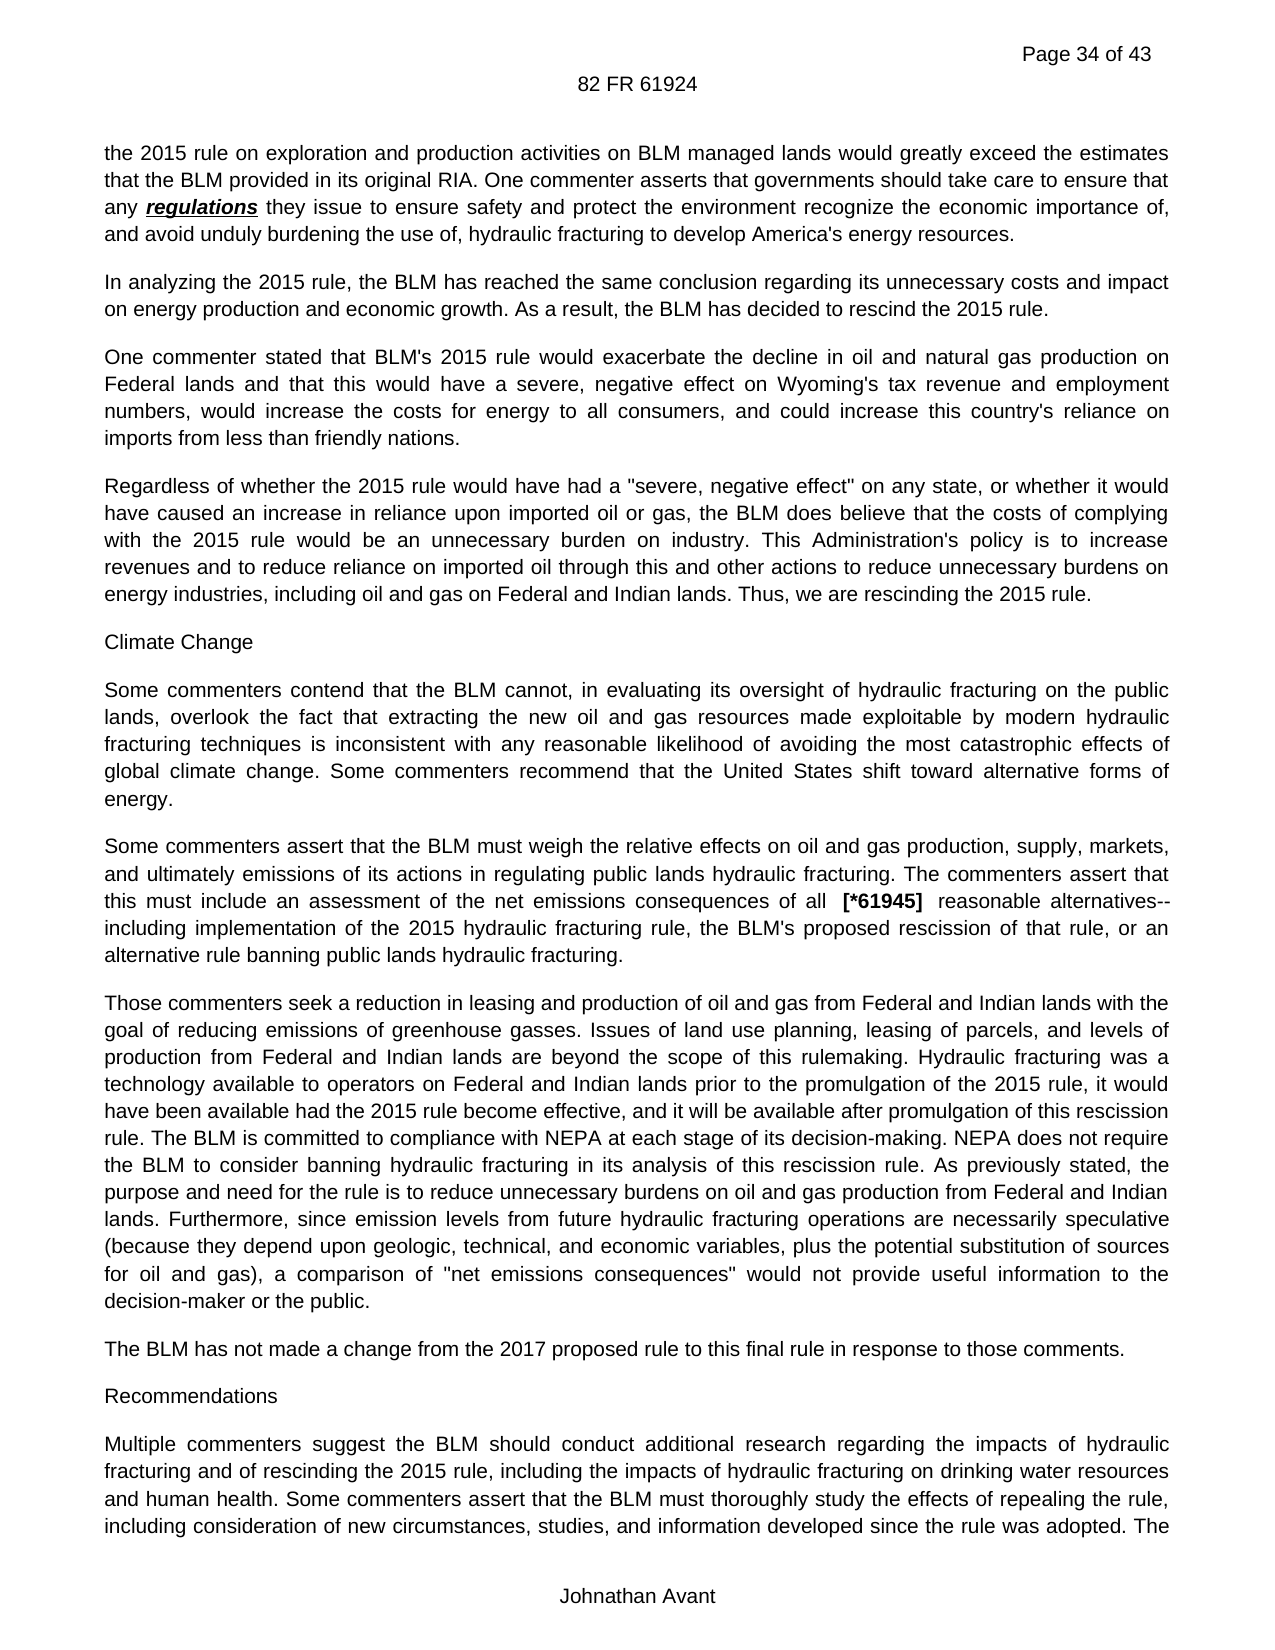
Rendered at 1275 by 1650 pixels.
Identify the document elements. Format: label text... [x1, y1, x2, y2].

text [104, 1429, 1171, 1537]
text Some commenters contend that the BLM cannot, in evaluating its oversight of hydraulic fracturing on the public lands, overlook the fact that extracting the new oil and gas resources made exploitable by modern hydraulic fracturing techniques is inconsistent with any reasonable likelihood of avoiding the most catastrophic effects of global climate change. Some commenters recommend that the United States shift toward alternative forms of energy. [104, 675, 1171, 810]
text In analyzing the 2015 rule, the BLM has reached the same conclusion regarding its unnecessary costs and impact on energy production and economic growth. As a result, the BLM has decided to rescind the 2015 rule. [104, 267, 1171, 321]
text Regardless of whether the 2015 rule would have had a "severe, negative effect" on any state, or whether it would have caused an increase in reliance upon imported oil or gas, the BLM does believe that the costs of complying with the 2015 rule would be an unnecessary burden on industry. This Administration's policy is to increase revenues and to reduce reliance on imported oil through this and other actions to reduce unnecessary burdens on energy industries, including oil and gas on Federal and Indian lands. Thus, we are rescinding the 2015 rule. [104, 471, 1171, 606]
text Those commenters seek a reduction in leasing and production of oil and gas from Federal and Indian lands with the goal of reducing emissions of greenhouse gasses. Issues of land use planning, leasing of parcels, and levels of production from Federal and Indian lands are beyond the scope of this rulemaking. Hydraulic fracturing was a technology available to operators on Federal and Indian lands prior to the promulgation of the 2015 rule, it would have been available had the 2015 rule become effective, and it will be available after promulgation of this rescission rule. The BLM is committed to compliance with NEPA at each stage of its decision-making. NEPA does not require the BLM to consider banning hydraulic fracturing in its analysis of this rescission rule. As previously stated, the purpose and need for the rule is to reduce unnecessary burdens on oil and gas production from Federal and Indian lands. Furthermore, since emission levels from future hydraulic fracturing operations are necessarily speculative (because they depend upon geologic, technical, and economic variables, plus the potential substitution of sources for oil and gas), a comparison of "net emissions consequences" would not provide useful information to the decision-maker or the public. [104, 987, 1171, 1312]
text Some commenters assert that the BLM must weigh the relative effects on oil and gas production, supply, markets, and ultimately emissions of its actions in regulating public lands hydraulic fracturing. The commenters assert that this must include an assessment of the net emissions consequences of all [*61945] reasonable alternatives--including implementation of the 2015 hydraulic fracturing rule, the BLM's proposed rescission of that rule, or an alternative rule banning public lands hydraulic fracturing. [104, 831, 1171, 967]
text One commenter stated that BLM's 2015 rule would exacerbate the decline in oil and natural gas production on Federal lands and that this would have a severe, negative effect on Wyoming's tax revenue and employment numbers, would increase the costs for energy to all consumers, and could increase this country's reliance on imports from less than friendly nations. [104, 342, 1171, 450]
text Climate Change [104, 627, 1171, 654]
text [104, 137, 1171, 246]
text The BLM has not made a change from the 2017 proposed rule to this final rule in response to those comments. [104, 1333, 1171, 1360]
text Recommendations [104, 1381, 1171, 1408]
